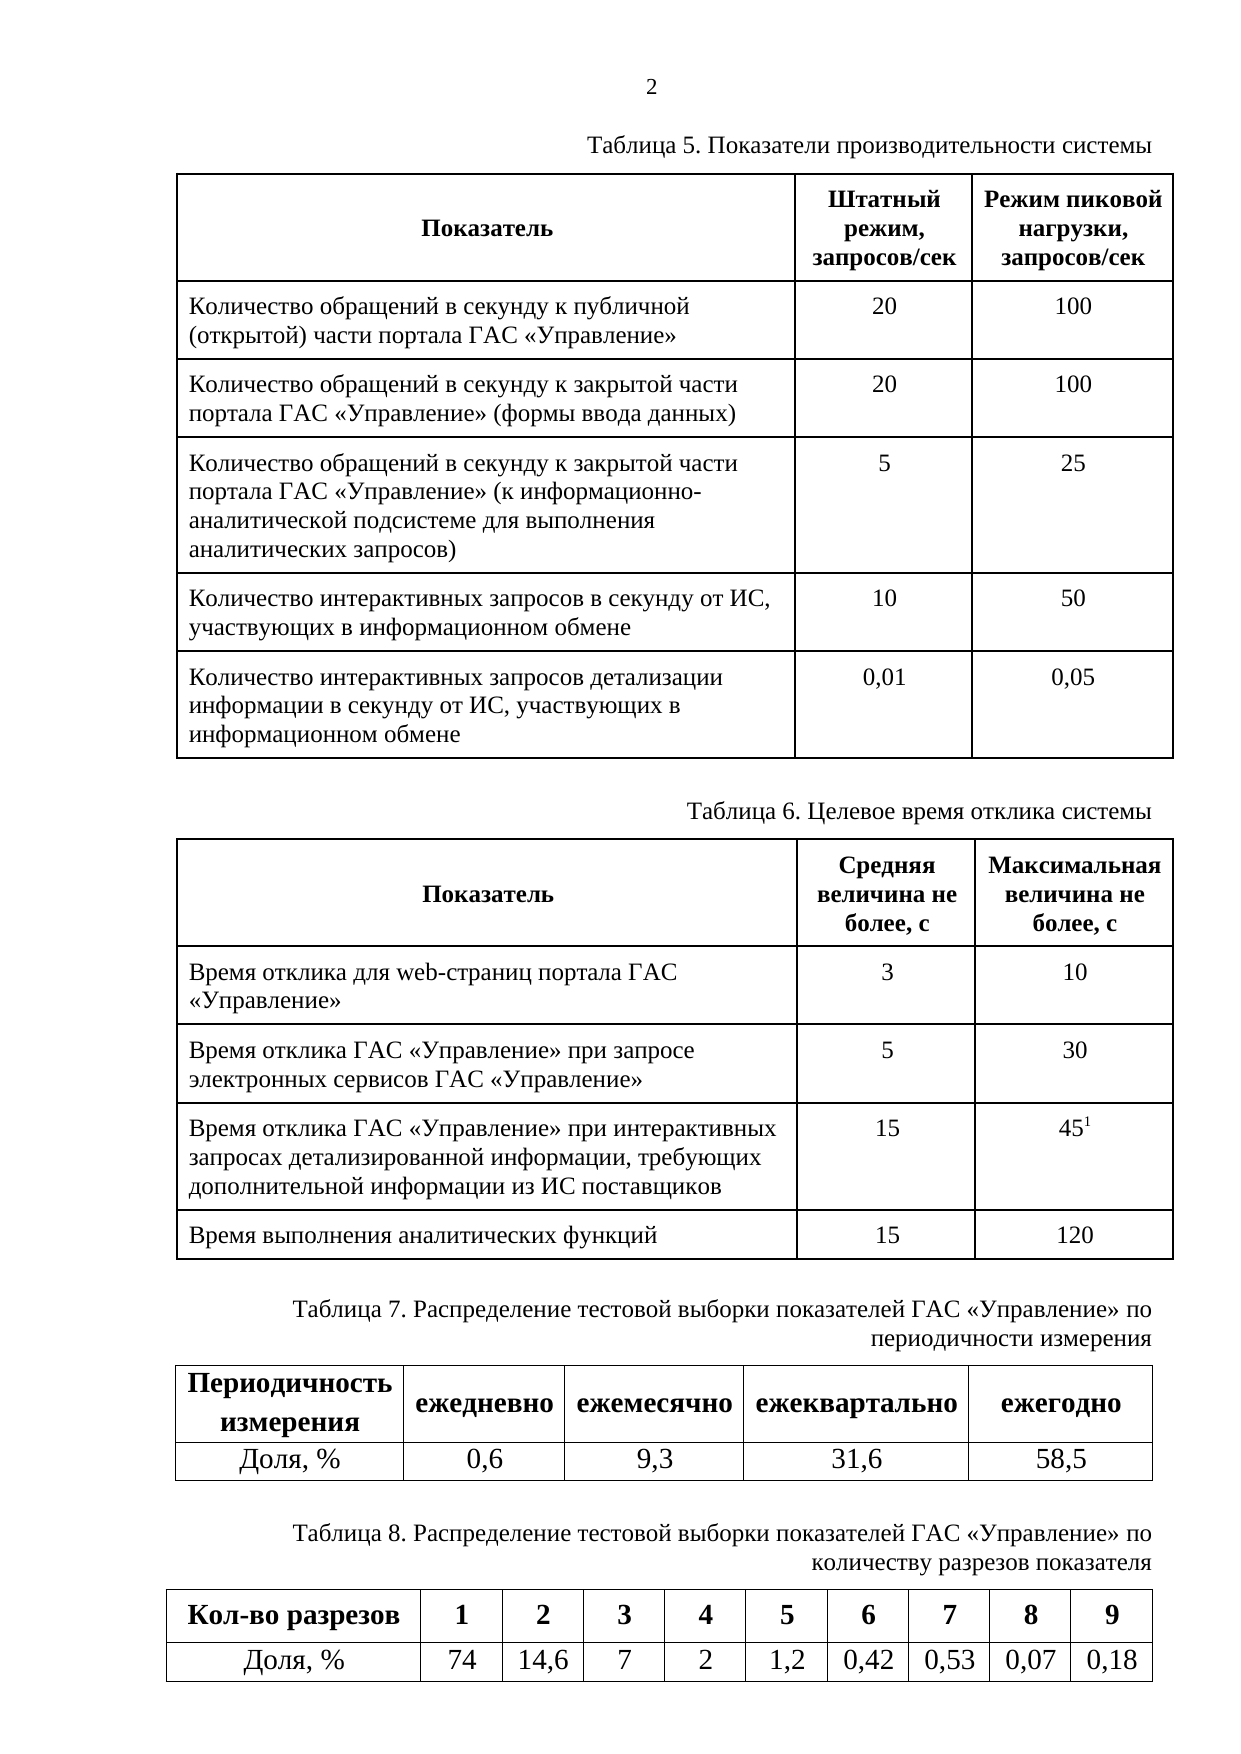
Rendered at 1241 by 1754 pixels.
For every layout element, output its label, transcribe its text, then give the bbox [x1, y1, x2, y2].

table_header 9 [1071, 1590, 1152, 1642]
table_cell 15 [798, 1104, 974, 1209]
table_header ежедневно [404, 1366, 564, 1442]
table_header Периодичность измерения [176, 1366, 403, 1442]
table_header 3 [584, 1590, 664, 1642]
table_header 2 [503, 1590, 583, 1642]
text Таблица 5. Показатели производительности системы [587, 130, 1240, 159]
table_header 4 [665, 1590, 745, 1642]
table_cell Количество обращений в секунду к закрытой части портала ГАС «Управление» (формы ввода данных) [178, 360, 794, 436]
table_cell 31,6 [744, 1443, 968, 1480]
table_cell Доля, % [176, 1443, 403, 1480]
table_cell 58,5 [969, 1443, 1152, 1480]
text количеству разрезов показателя [811, 1547, 1240, 1576]
table_cell 1,2 [746, 1643, 827, 1681]
table_header ежемесячно [565, 1366, 743, 1442]
table_header ежеквартально [744, 1366, 968, 1442]
table_header Кол-во разрезов [167, 1590, 420, 1642]
table_cell Количество интерактивных запросов в секунду от ИС, участвующих в информационном обмене [178, 574, 794, 650]
table_header 8 [990, 1590, 1070, 1642]
table_cell 5 [798, 1025, 974, 1102]
text Таблица 8. Распределение тестовой выборки показателей ГАС «Управление» по [292, 1518, 1152, 1547]
text Таблица 6. Целевое время отклика системы [687, 796, 1240, 824]
table_header 6 [828, 1590, 908, 1642]
table_header Штатный режим, запросов/сек [796, 175, 971, 279]
table_cell 50 [973, 574, 1172, 650]
table_header 7 [909, 1590, 989, 1642]
table_cell Время отклика для web-страниц портала ГАС «Управление» [178, 947, 796, 1023]
table_cell 3 [798, 947, 974, 1023]
table_cell 0,05 [973, 652, 1172, 757]
table_cell 2 [665, 1643, 745, 1681]
table_cell 120 [976, 1211, 1172, 1258]
table_cell 10 [796, 574, 971, 650]
table_cell 0,01 [796, 652, 971, 757]
table_cell Количество обращений в секунду к публичной (открытой) части портала ГАС «Управление» [178, 282, 794, 358]
table_cell 74 [421, 1643, 502, 1681]
table_header Режим пиковой нагрузки, запросов/сек [973, 175, 1172, 279]
table_header Максимальная величина не более, с [976, 840, 1172, 945]
table_cell 100 [973, 360, 1172, 436]
table_cell 0,07 [990, 1643, 1070, 1681]
table_cell 0,18 [1071, 1643, 1152, 1681]
table_header Показатель [178, 840, 796, 945]
table_cell 14,6 [503, 1643, 583, 1681]
table_header Показатель [178, 175, 794, 279]
table_header 1 [421, 1590, 502, 1642]
table_cell Время выполнения аналитических функций [178, 1211, 796, 1258]
text периодичности измерения [871, 1323, 1240, 1351]
table_header ежегодно [969, 1366, 1152, 1442]
table_cell 20 [796, 282, 971, 358]
table_cell 0,42 [828, 1643, 908, 1681]
table_cell 9,3 [565, 1443, 743, 1480]
table_cell 7 [584, 1643, 664, 1681]
table_cell Количество интерактивных запросов детализации информации в секунду от ИС, участвующих в информационном обмене [178, 652, 794, 757]
table_cell 15 [798, 1211, 974, 1258]
table_cell 5 [796, 438, 971, 572]
table_header Средняя величина не более, с [798, 840, 974, 945]
table_cell 30 [976, 1025, 1172, 1102]
table_cell 10 [976, 947, 1172, 1023]
table_cell Количество обращений в секунду к закрытой части портала ГАС «Управление» (к информационно- аналитической подсистеме для выполнения аналитических запросов) [178, 438, 794, 572]
table_cell 25 [973, 438, 1172, 572]
text Таблица 7. Распределение тестовой выборки показателей ГАС «Управление» по [292, 1294, 1152, 1323]
table_cell 100 [973, 282, 1172, 358]
table_cell 0,6 [404, 1443, 564, 1480]
table_cell Время отклика ГАС «Управление» при интерактивных запросах детализированной информации, требующих дополнительной информации из ИС поставщиков [178, 1104, 796, 1209]
table_cell 451 [976, 1104, 1172, 1209]
table_cell 0,53 [909, 1643, 989, 1681]
table_cell 20 [796, 360, 971, 436]
table_cell Время отклика ГАС «Управление» при запросе электронных сервисов ГАС «Управление» [178, 1025, 796, 1102]
table_header 5 [746, 1590, 827, 1642]
table_cell Доля, % [167, 1643, 420, 1681]
